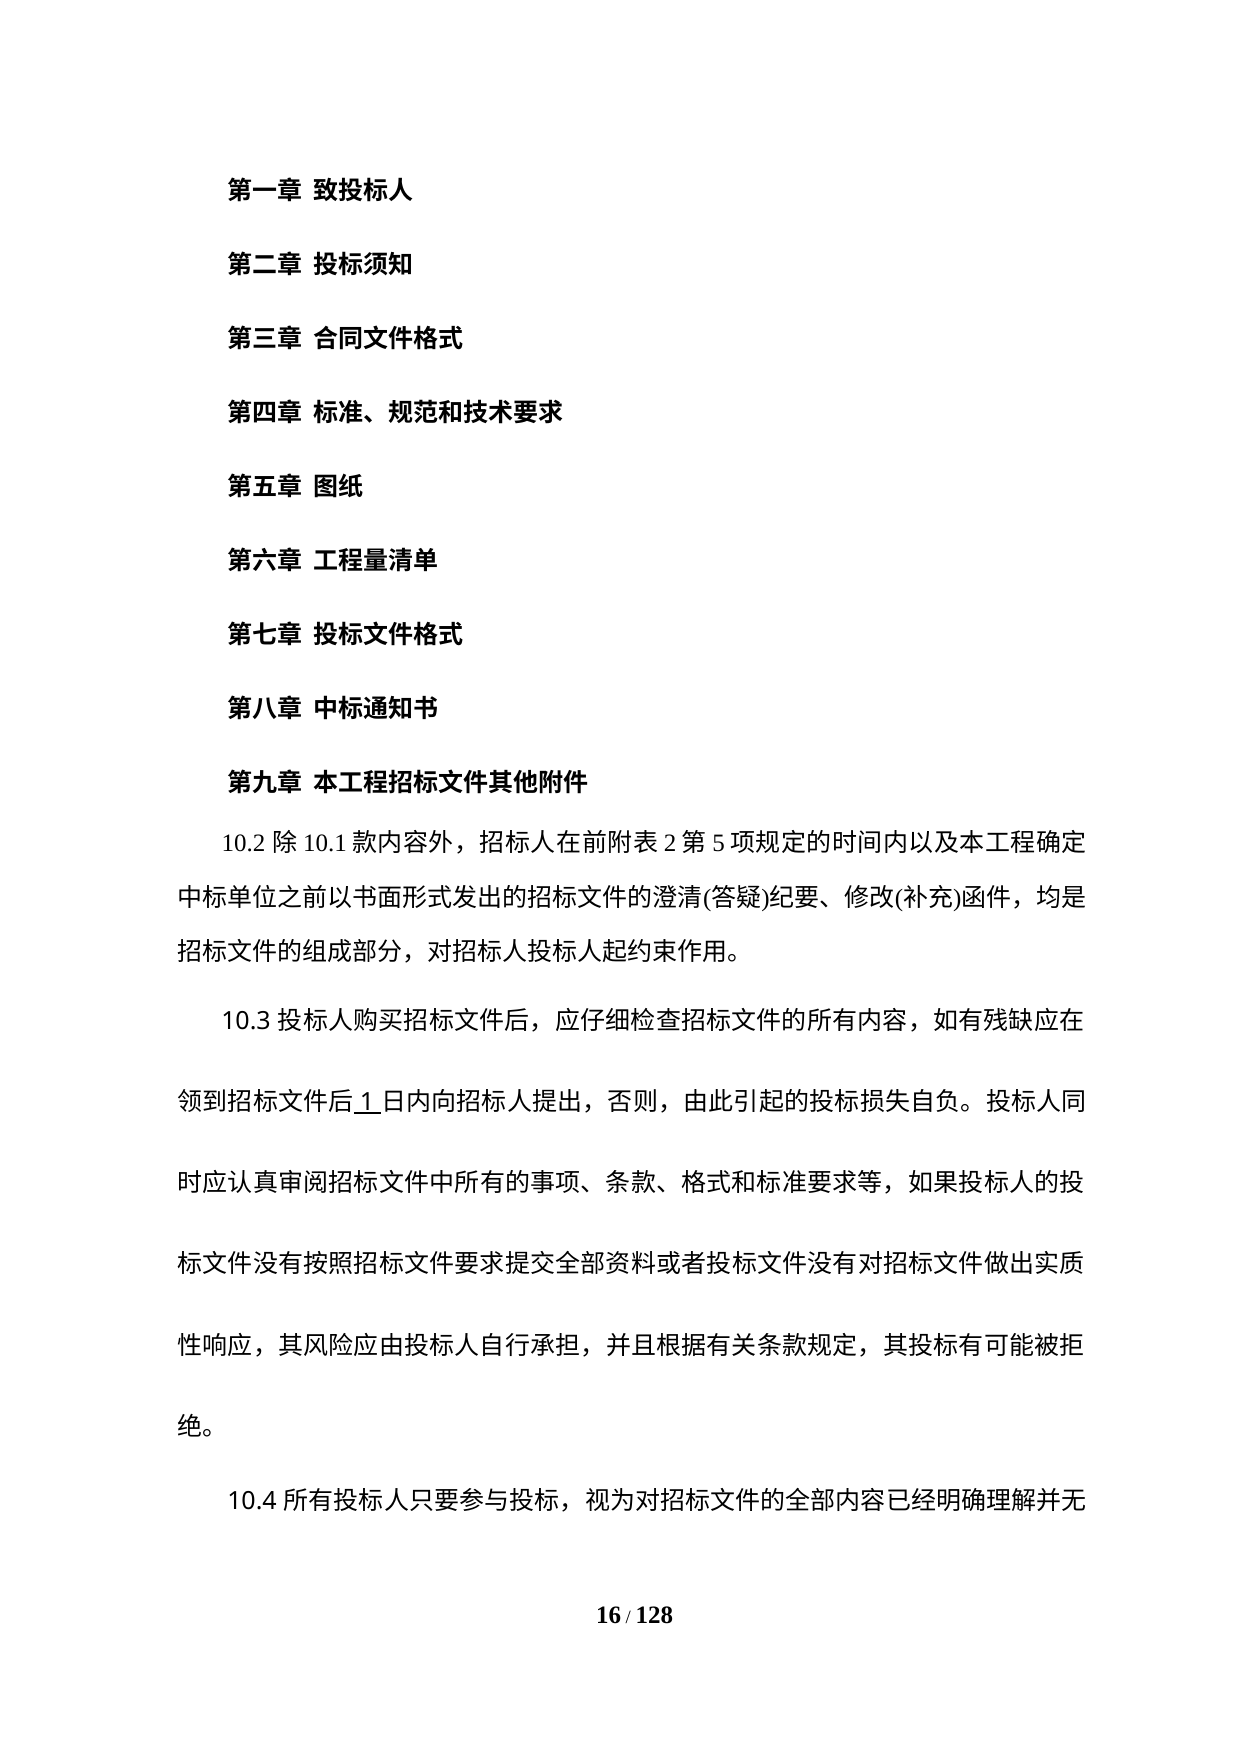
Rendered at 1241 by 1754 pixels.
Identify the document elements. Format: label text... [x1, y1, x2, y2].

text 第三章 合同文件格式 [177, 304, 1087, 369]
text 第五章 图纸 [177, 452, 1087, 517]
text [177, 1466, 1087, 1531]
text 10.2 除10.1款内容外，招标人在前附表2第5项规定的时间内以及本工程确定中标单位之前以书面形式发出的招标文件的澄清(答疑)纪要、修改(补充)函件，均是招标文件的组成部分，对招标人投标人起约束作用。 [177, 823, 1087, 968]
text 第七章 投标文件格式 [177, 600, 1087, 665]
text 第一章 致投标人 [177, 156, 1087, 221]
text 第八章 中标通知书 [177, 674, 1087, 739]
text 第二章 投标须知 [177, 230, 1087, 295]
text 第六章 工程量清单 [177, 526, 1087, 591]
text 10.3 投标人购买招标文件后，应仔细检查招标文件的所有内容，如有残缺应在领到招标文件后 1 日内向招标人提出，否则，由此引起的投标损失自负。投标人同时应认真审阅招标文件中所有的事项、条款、格式和标准要求等，如果投标人的投标文件没有按照招标文件要求提交全部资料或者投标文件没有对招标文件做出实质性响应，其风险应由投标人自行承担，并且根据有关条款规定，其投标有可能被拒绝。 [177, 986, 1087, 1457]
text 第四章 标准、规范和技术要求 [177, 378, 1087, 443]
text 第九章 本工程招标文件其他附件 [177, 748, 1087, 813]
